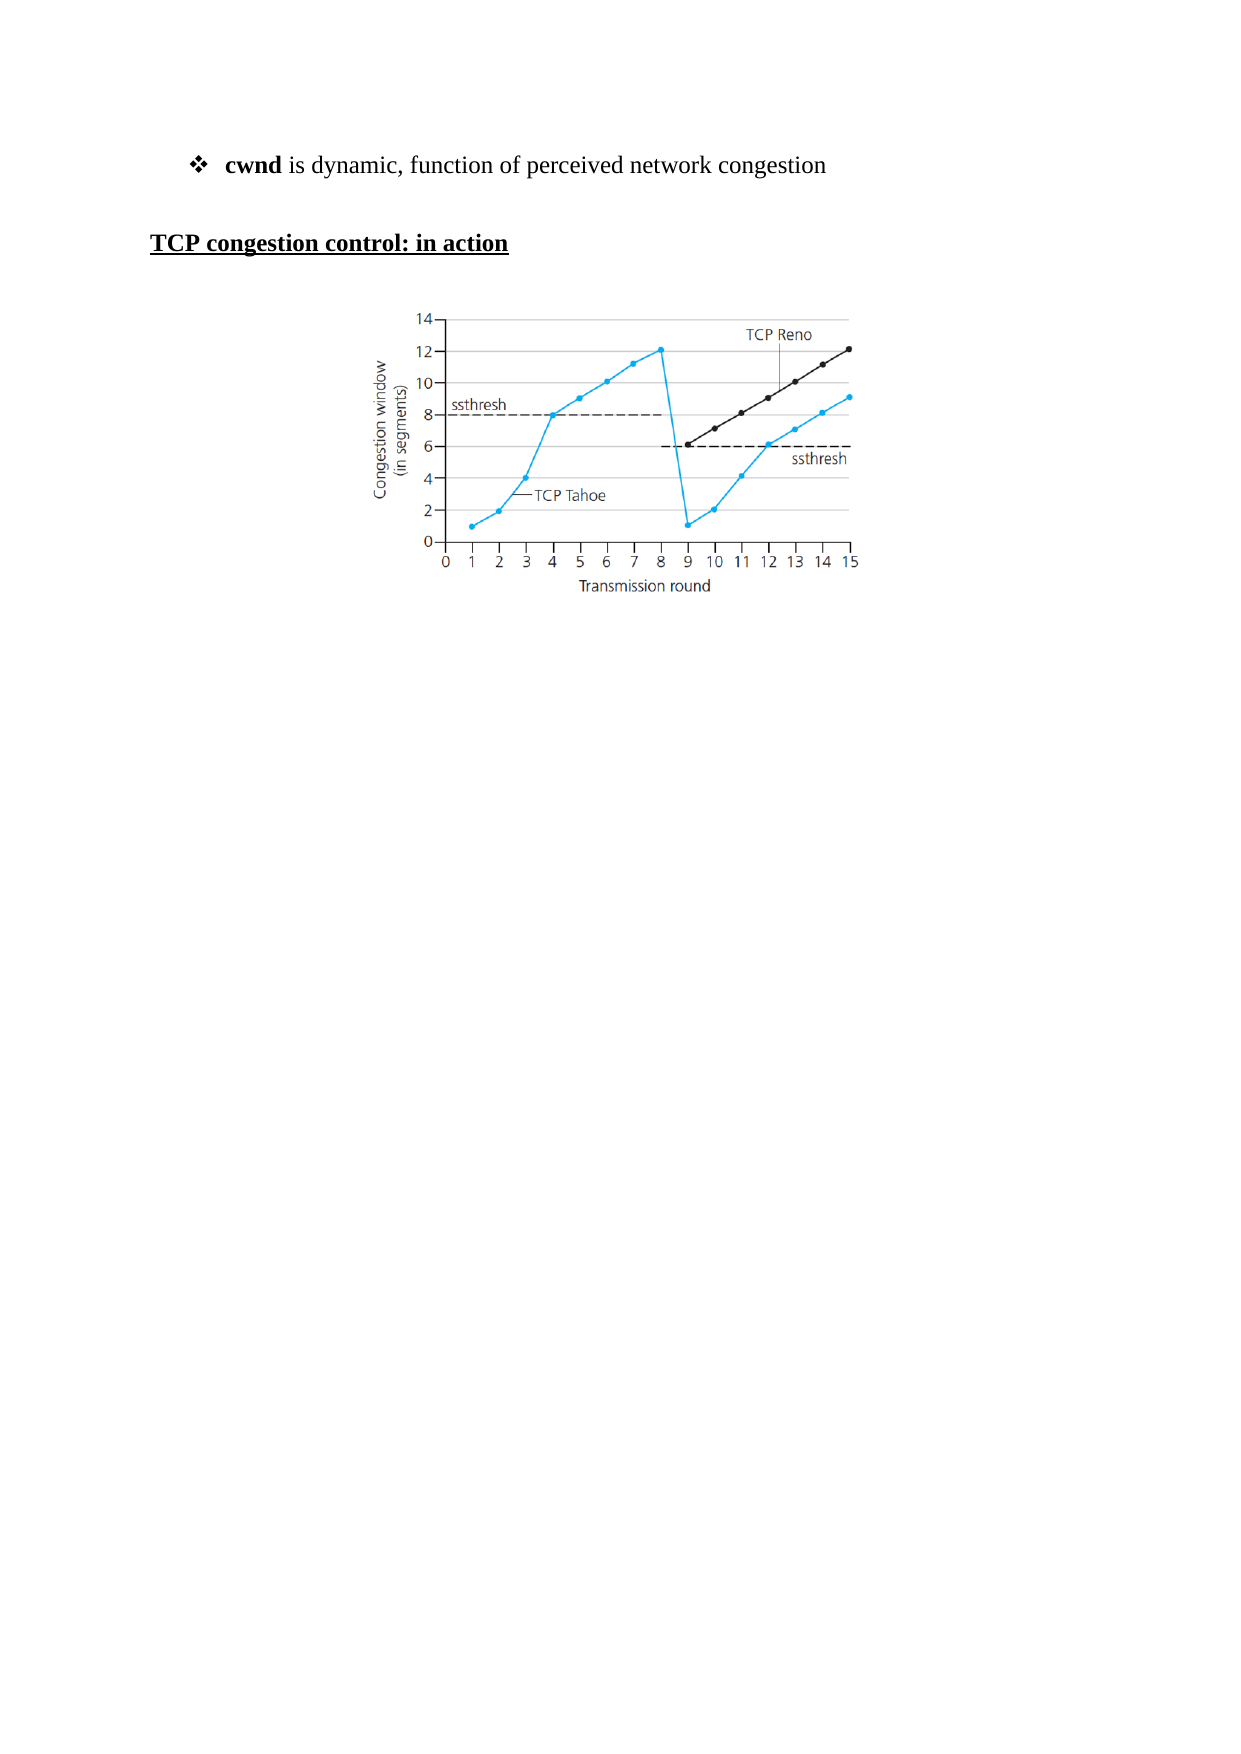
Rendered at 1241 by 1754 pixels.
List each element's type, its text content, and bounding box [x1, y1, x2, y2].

picture [367, 306, 874, 600]
subtitle TCP congestion control: in action [150, 228, 1090, 257]
list cwnd is dynamic, function of perceived network congestion [187, 150, 1090, 179]
